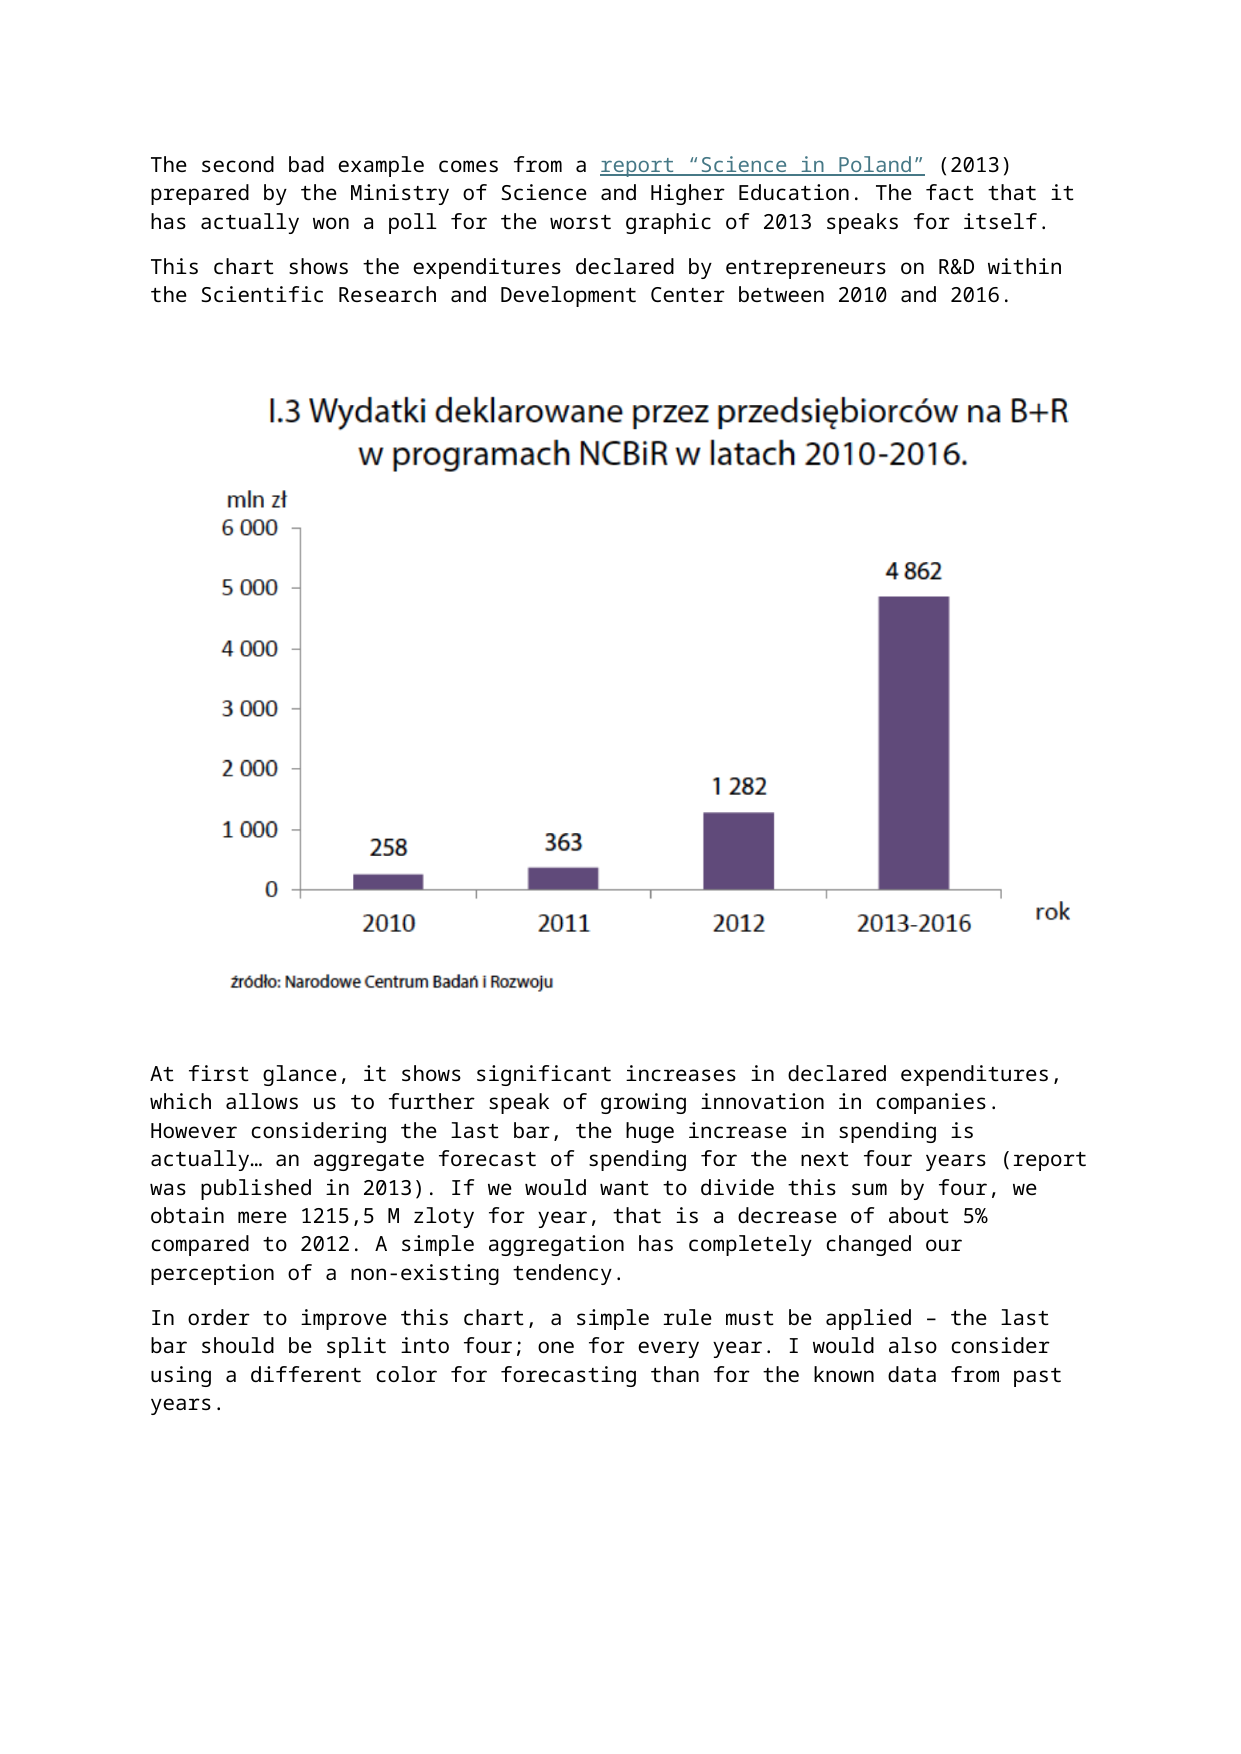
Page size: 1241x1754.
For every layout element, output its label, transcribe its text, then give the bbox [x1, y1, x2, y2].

text The second bad example comes from a report “Science in Poland” (2013) prepared by the Ministry of Science and Higher Education. The fact that it has actually won a poll for the worst graphic of 2013 speaks for itself. [150, 150, 1090, 235]
text This chart shows the expenditures declared by entrepreneurs on R&D within the Scientific Research and Development Center between 2010 and 2016. [150, 252, 1090, 309]
text In order to improve this chart, a simple rule must be applied – the last bar should be split into four; one for every year. I would also consider using a different color for forecasting than for the known data from past years. [150, 1303, 1090, 1417]
text At first glance, it shows significant increases in declared expenditures, which allows us to further speak of growing innovation in companies. However considering the last bar, the huge increase in spending is actually… an aggregate forecast of spending for the next four years (report was published in 2013). If we would want to divide this sum by four, we obtain mere 1215,5 M zloty for year, that is a decrease of about 5% compared to 2012. A simple aggregation has completely changed our perception of a non-existing tendency. [150, 1059, 1090, 1286]
picture [150, 325, 1091, 997]
